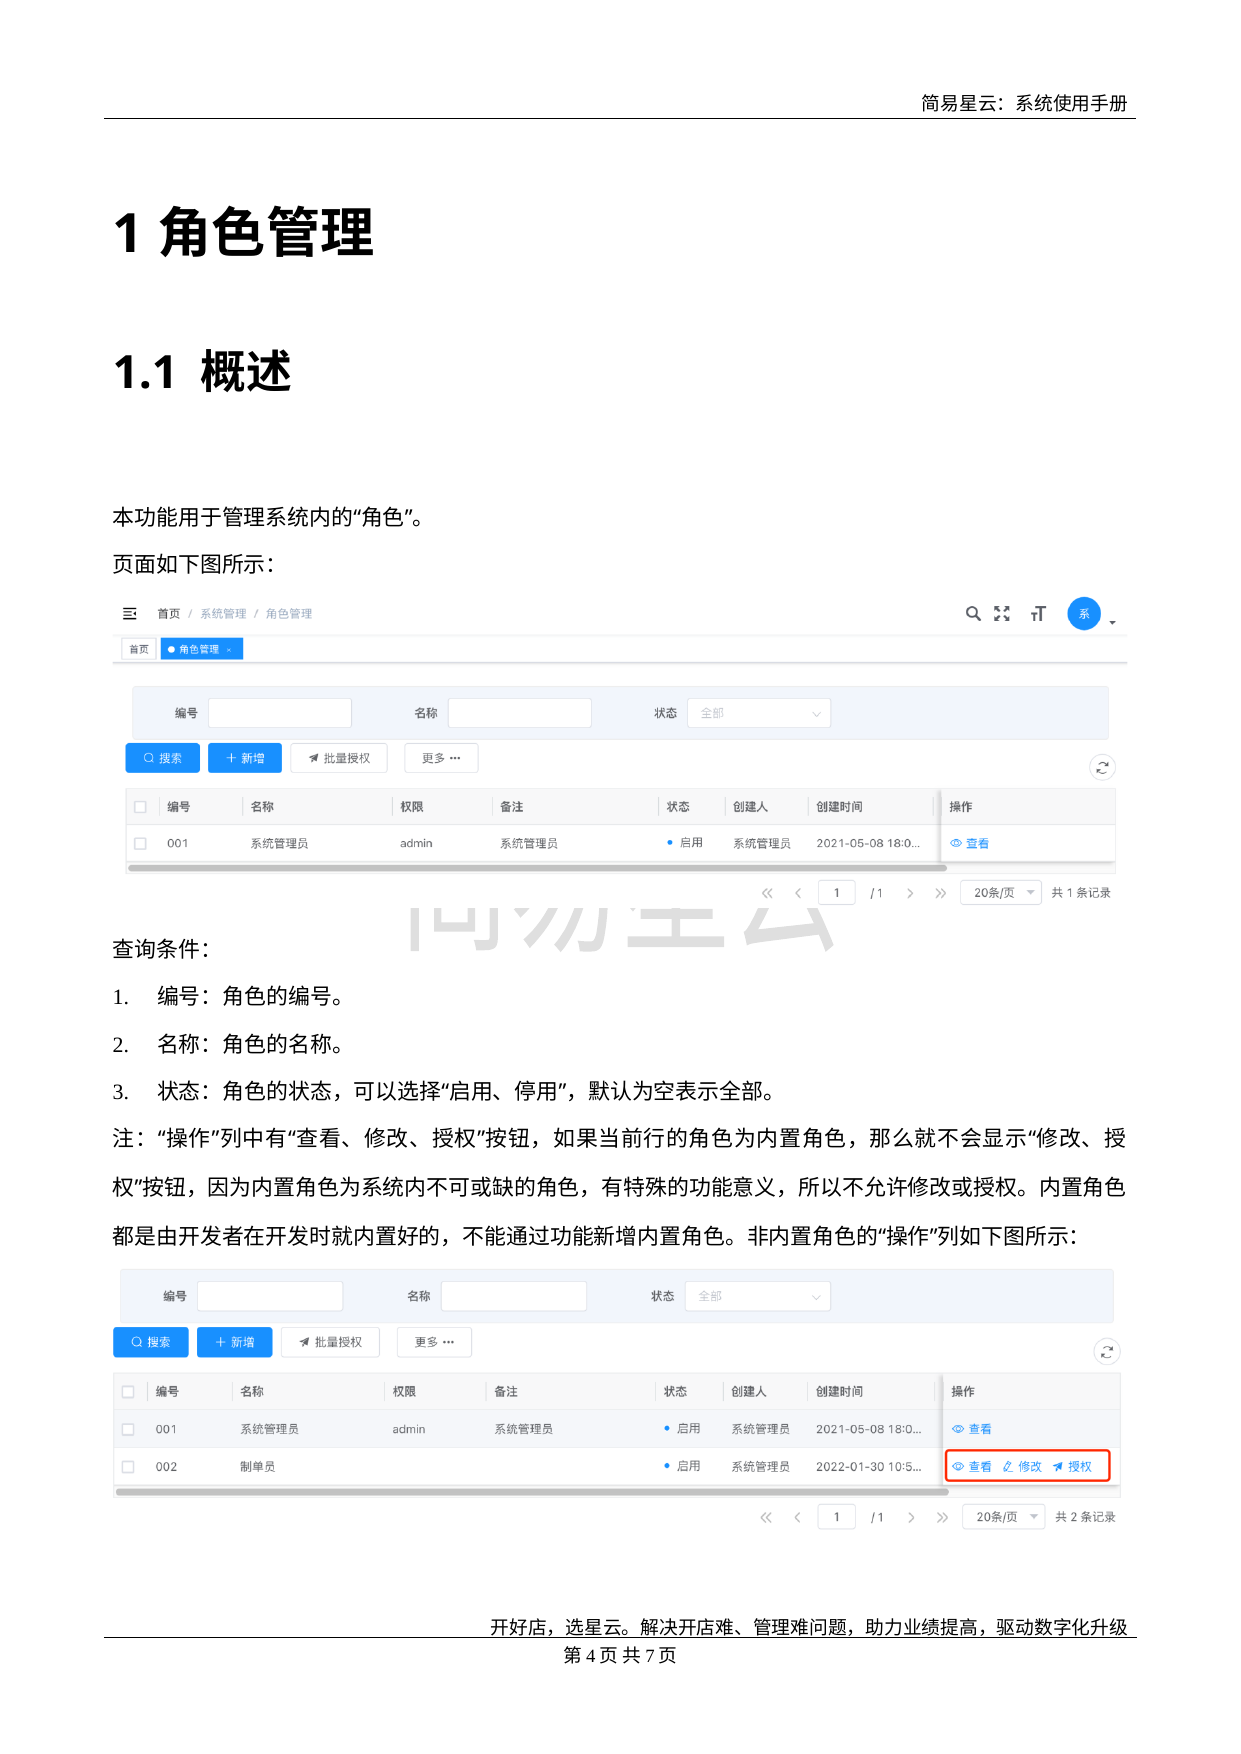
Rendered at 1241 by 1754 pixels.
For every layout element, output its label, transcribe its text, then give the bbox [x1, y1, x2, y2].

picture [112, 1267, 1128, 1530]
subtitle 角色管理 [112, 183, 1128, 280]
list 编号：角色的编号。 [112, 980, 1128, 1012]
picture [112, 595, 1128, 908]
subtitle 概述 [112, 338, 1128, 403]
text 本功能用于管理系统内的“角色”。 [112, 500, 1128, 533]
list 名称：角色的名称。 [112, 1027, 1128, 1060]
list 状态：角色的状态，可以选择“启用、停用”，默认为空表示全部。 [112, 1075, 1128, 1107]
text 查询条件： [112, 932, 1128, 965]
text 页面如下图所示： [112, 547, 1128, 580]
list 注：“操作”列中有“查看、修改、授权”按钮，如果当前行的角色为内置角色，那么就不会显示“修改、授权”按钮，因为内置角色为系统内不可或缺的角色，有特殊的功能意义，所以不允许修改或授权。内置角色都是由开发者在开发时就内置好的，不能通过功能新增内置角色。非内置角色的“操作”列如下图所示： [112, 1122, 1128, 1252]
